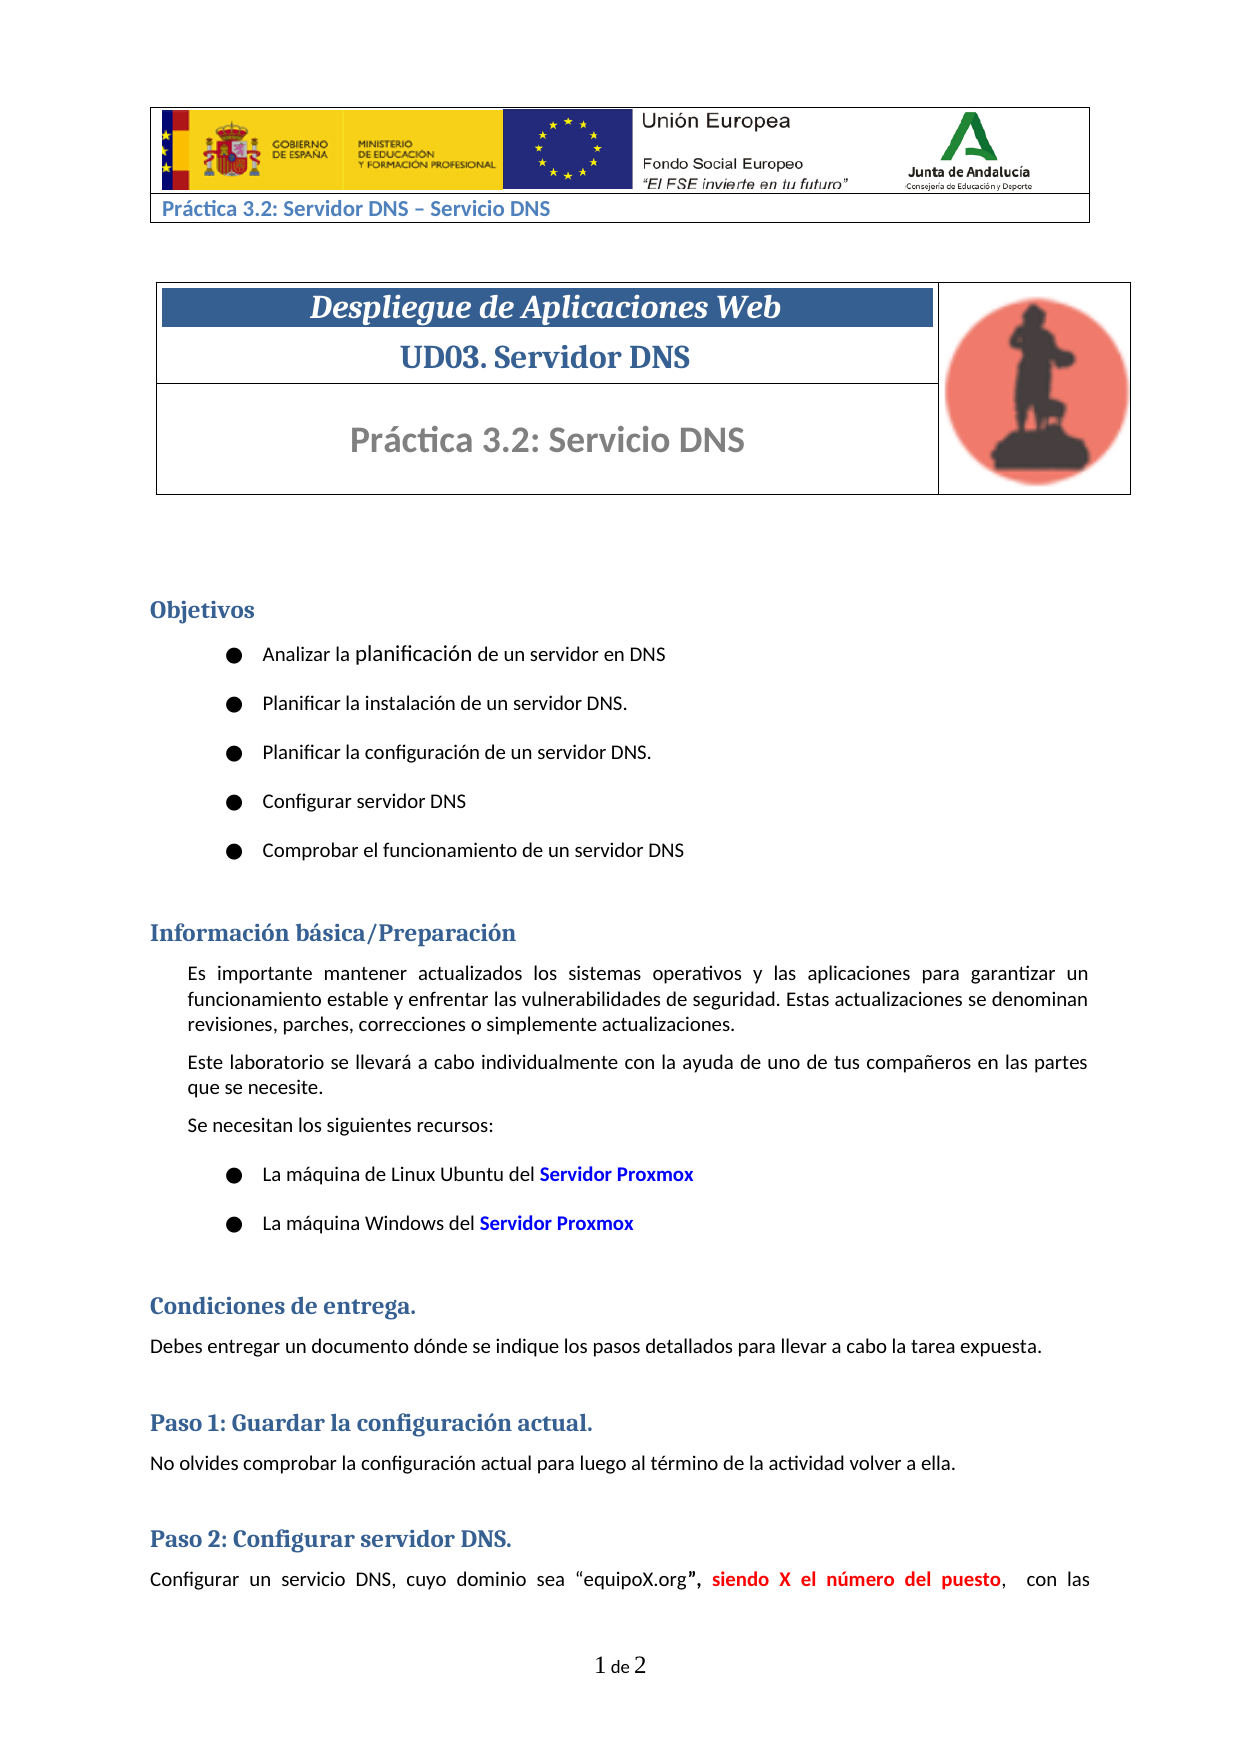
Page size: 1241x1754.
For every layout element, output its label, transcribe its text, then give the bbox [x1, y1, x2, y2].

table_header Despliegue de Aplicaciones Web UD03. Servidor DNS [157, 283, 938, 383]
text Debes entregar un documento dónde se indique los pasos detallados para llevar a cabo la tarea expuesta. [150, 1333, 1090, 1359]
list Configurar servidor DNS [225, 777, 1090, 820]
subtitle Condiciones de entrega. [150, 1292, 1090, 1321]
table_cell Práctica 3.2: Servicio DNS [157, 384, 938, 494]
list Planificar la configuración de un servidor DNS. [225, 728, 1090, 771]
subtitle Objetivos [150, 596, 1090, 624]
text Este laboratorio se llevará a cabo individualmente con la ayuda de uno de tus compañeros en las partes que se necesite. [187, 1049, 1090, 1100]
table_header [939, 283, 1130, 494]
subtitle Paso 2: Configurar servidor DNS. [150, 1525, 1090, 1554]
picture [944, 288, 1130, 489]
list Analizar la planificación de un servidor en DNS [225, 631, 1090, 673]
text No olvides comprobar la configuración actual para luego al término de la actividad volver a ella. [150, 1450, 1090, 1475]
list Planificar la instalación de un servidor DNS. [225, 679, 1090, 722]
text Es importante mantener actualizados los sistemas operativos y las aplicaciones para garantizar un funcionamiento estable y enfrentar las vulnerabilidades de seguridad. Estas actualizaciones se denominan revisiones, parches, correcciones o simplemente actualizaciones. [187, 960, 1090, 1037]
subtitle Información básica/Preparación [150, 919, 1090, 948]
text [150, 1567, 1090, 1592]
list Comprobar el funcionamiento de un servidor DNS [225, 826, 1090, 869]
text Se necesitan los siguientes recursos: [187, 1112, 1090, 1138]
list La máquina Windows del Servidor Proxmox [225, 1199, 1090, 1242]
subtitle Paso 1: Guardar la configuración actual. [150, 1409, 1090, 1437]
list La máquina de Linux Ubuntu del Servidor Proxmox [225, 1150, 1090, 1193]
picture [161, 108, 1033, 193]
